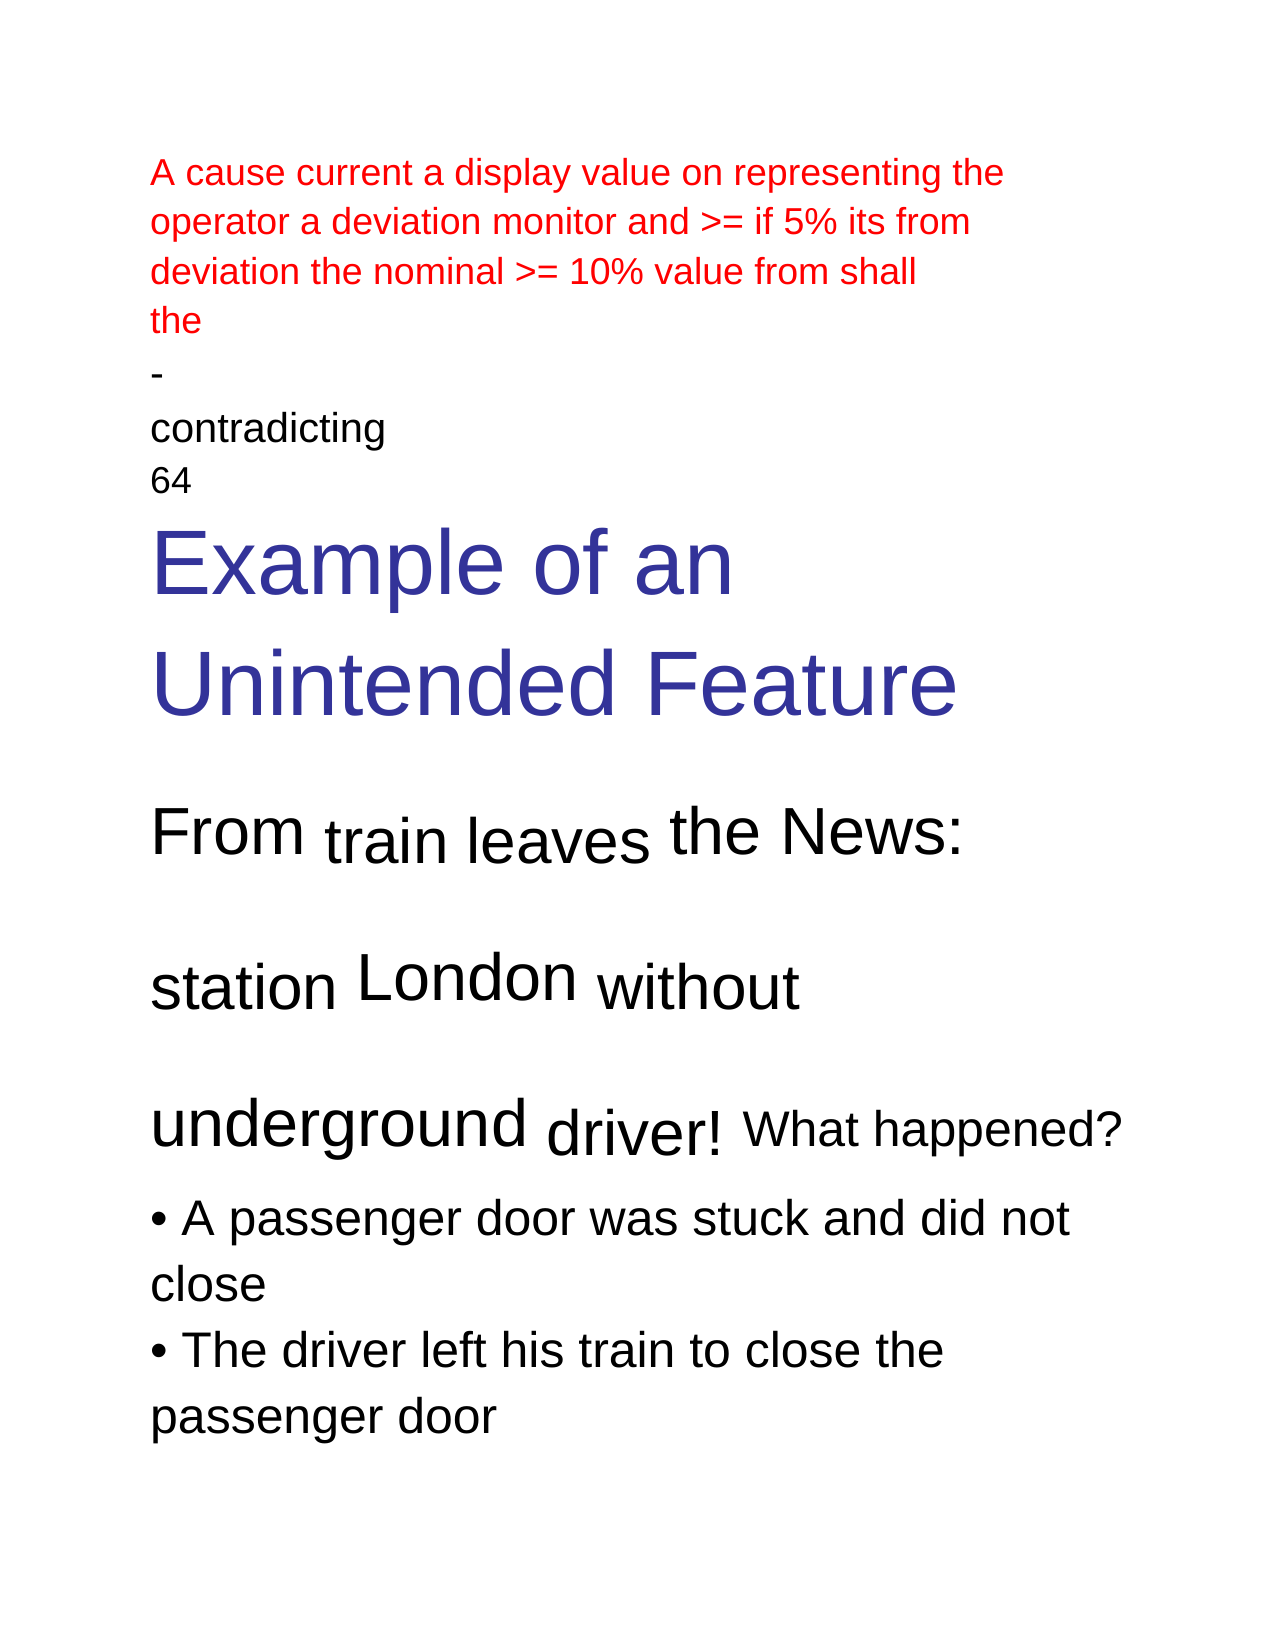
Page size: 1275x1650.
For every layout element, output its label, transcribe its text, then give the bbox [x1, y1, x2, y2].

text - [150, 348, 1125, 396]
text A cause current a display value on representing the operator a deviation monitor and >= if 5% its from deviation the nominal >= 10% value from shall [150, 150, 1125, 292]
text Example of an Unintended Feature [150, 508, 1125, 735]
text • A passenger door was stuck and did not close [150, 1188, 1125, 1312]
text 64 [150, 458, 1125, 502]
text the [150, 299, 1125, 342]
text From train leaves the News: station London without underground driver! What happened? [150, 750, 1125, 1169]
text contradicting [150, 403, 1125, 451]
text • The driver left his train to close the passenger door [150, 1320, 1125, 1444]
